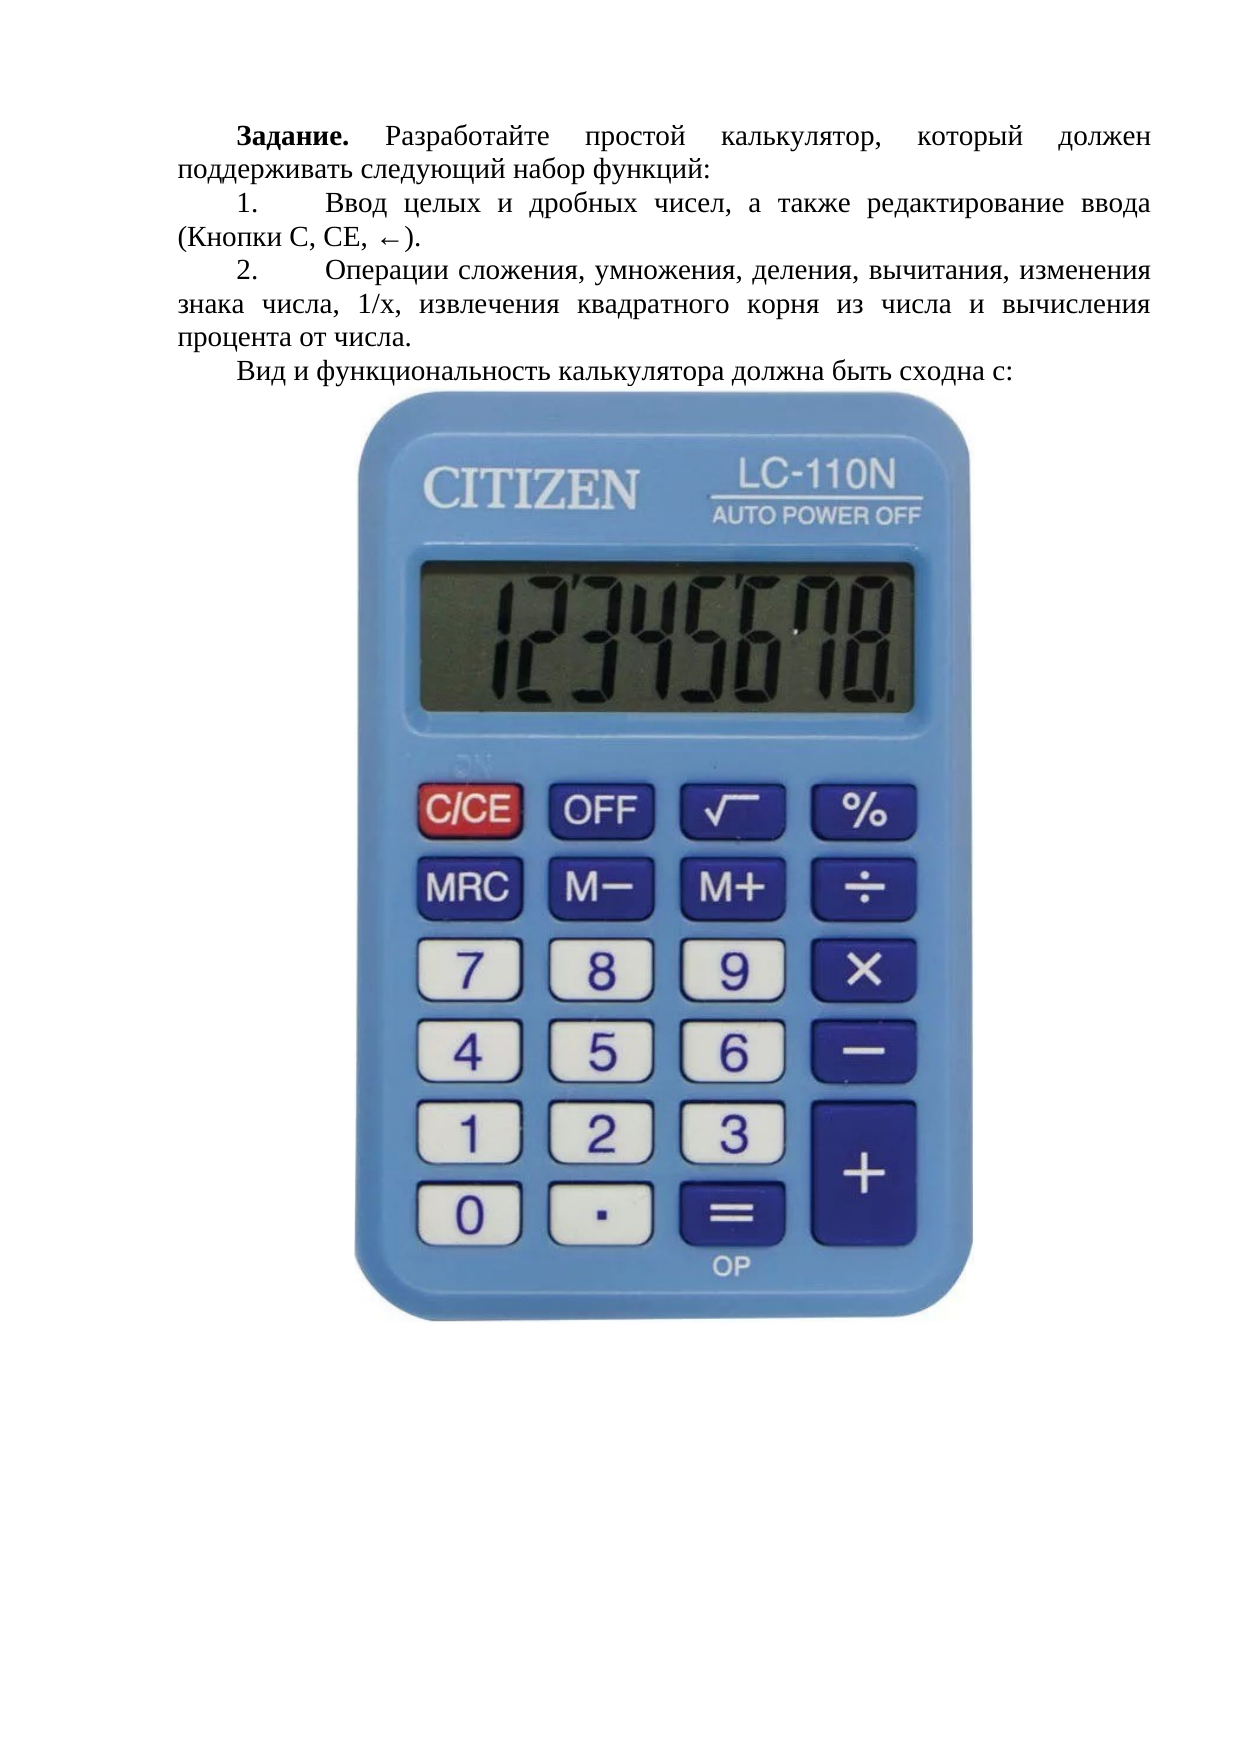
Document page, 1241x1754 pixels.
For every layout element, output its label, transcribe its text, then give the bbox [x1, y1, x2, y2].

text Задание. Разработайте простой калькулятор, который должен поддерживать следующий набор функций: [177, 118, 1152, 185]
text Вид и функциональность калькулятора должна быть сходна с: [236, 353, 1152, 386]
picture [354, 386, 975, 1324]
list Ввод целых и дробных чисел, а также редактирование ввода (Кнопки C, CE, ←). [177, 185, 1152, 252]
list Операции сложения, умножения, деления, вычитания, изменения знака числа, 1/x, извлечения квадратного корня из числа и вычисления процента от числа. [177, 252, 1152, 353]
